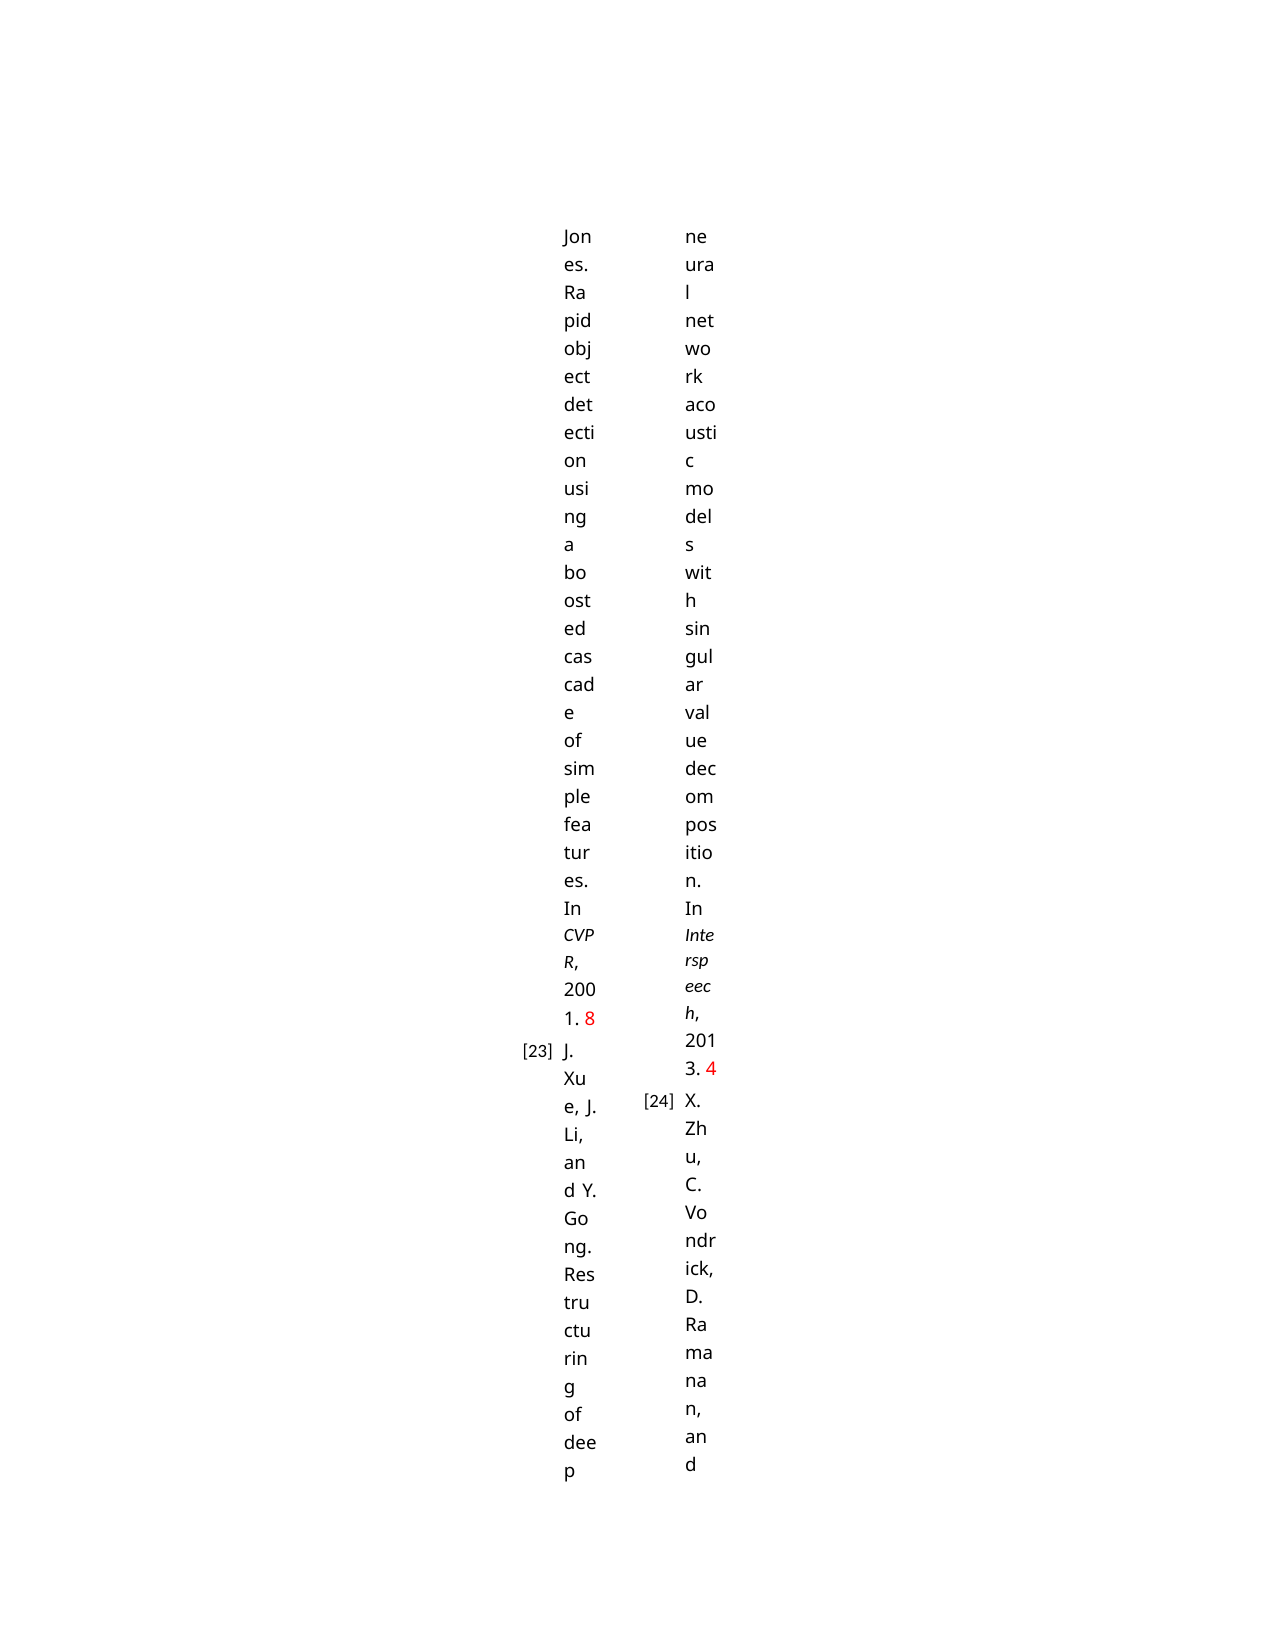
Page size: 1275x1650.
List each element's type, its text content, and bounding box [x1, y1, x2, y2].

list J. Xue, J. Li, and Y. Gong. Restructuring of deep neural network acoustic models with singular value decomposition. In Interspeech, 2013. 4 [522, 1037, 597, 1483]
list J. Xue, J. Li, and Y. Gong. Restructuring of deep neural network acoustic models with singular value decomposition. In Interspeech, 2013. 4 [643, 223, 718, 1081]
list P. Viola and M. Jones. Rapid object detection using a boosted cascade of simple features. In CVPR, 2001. 8 [522, 223, 597, 1030]
list X. Zhu, C. Vondrick, D. Ramanan, and C. Fowlkes. Do we need more training data or better models for object detection? In BMVC, 2012. 7 [643, 1087, 718, 1477]
